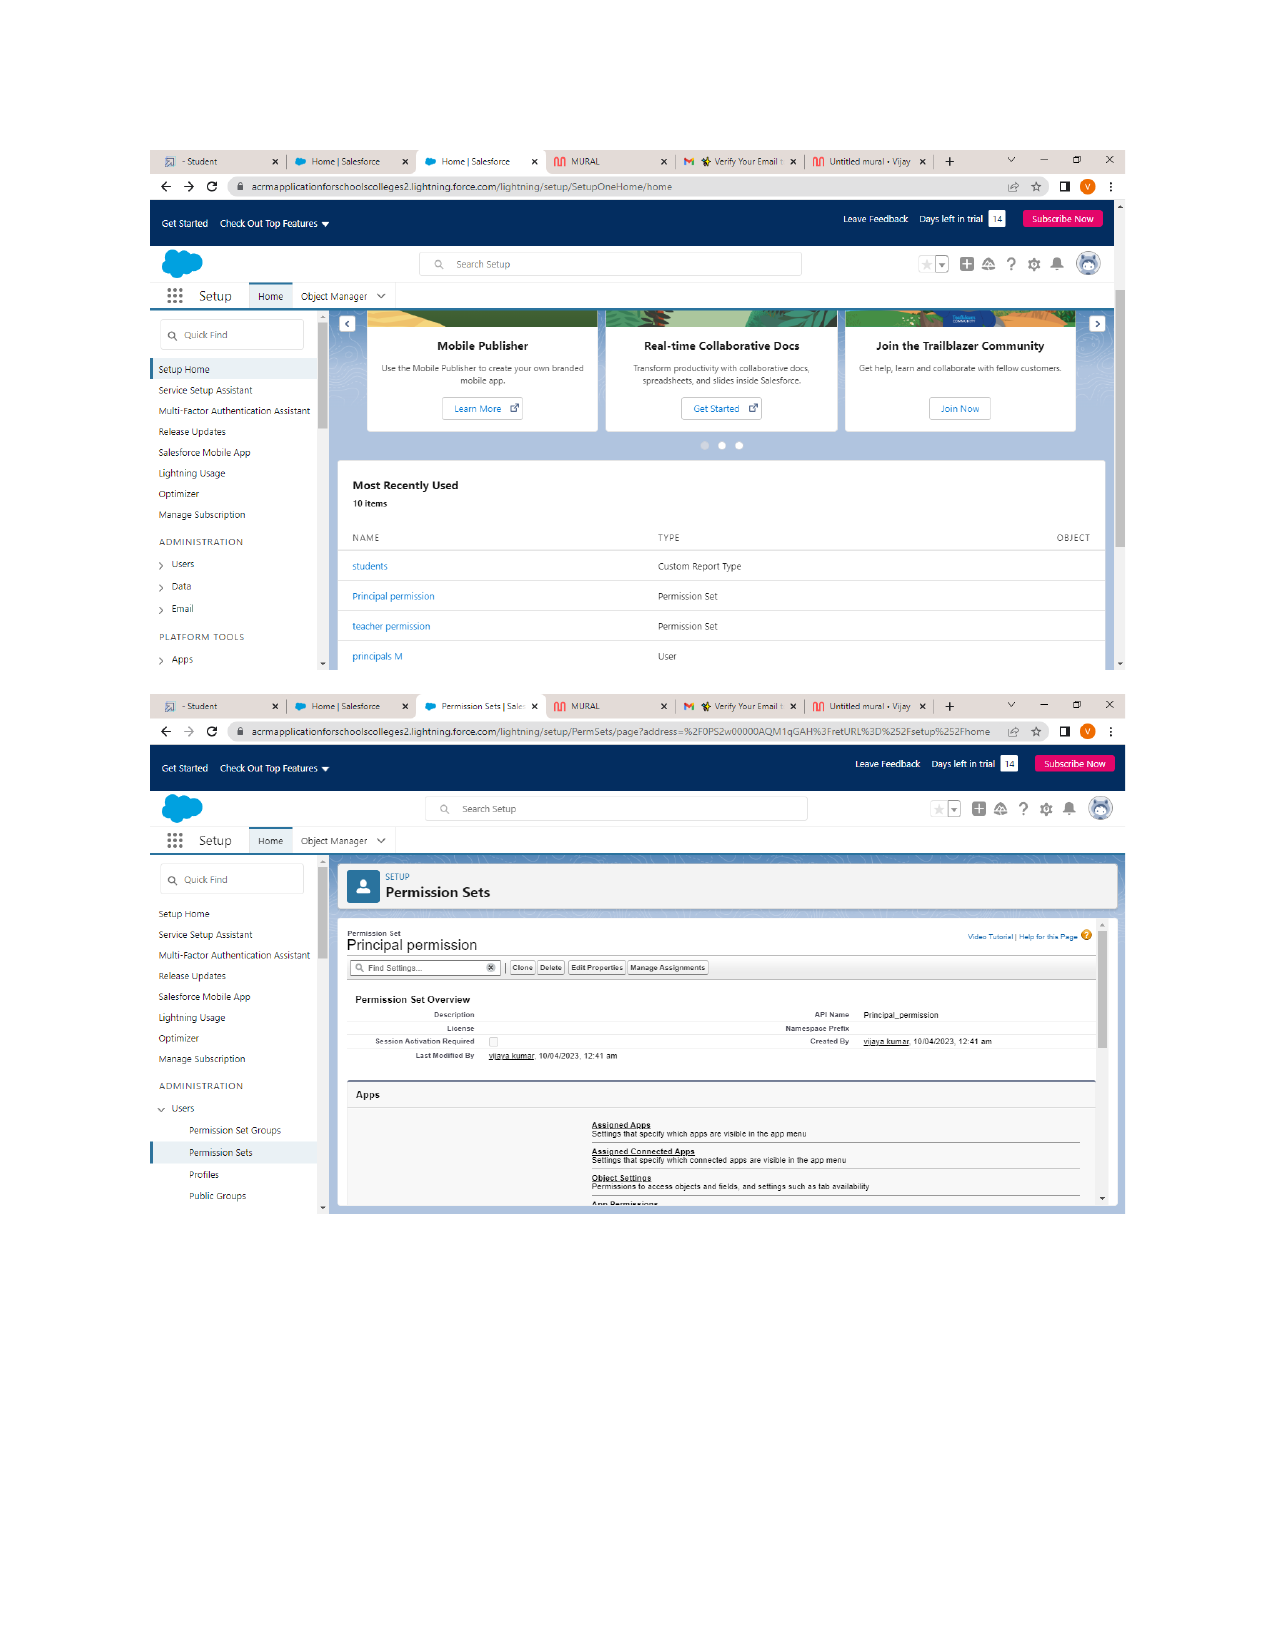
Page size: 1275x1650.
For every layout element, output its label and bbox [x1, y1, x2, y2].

picture [150, 694, 1125, 1214]
picture [150, 150, 1125, 670]
